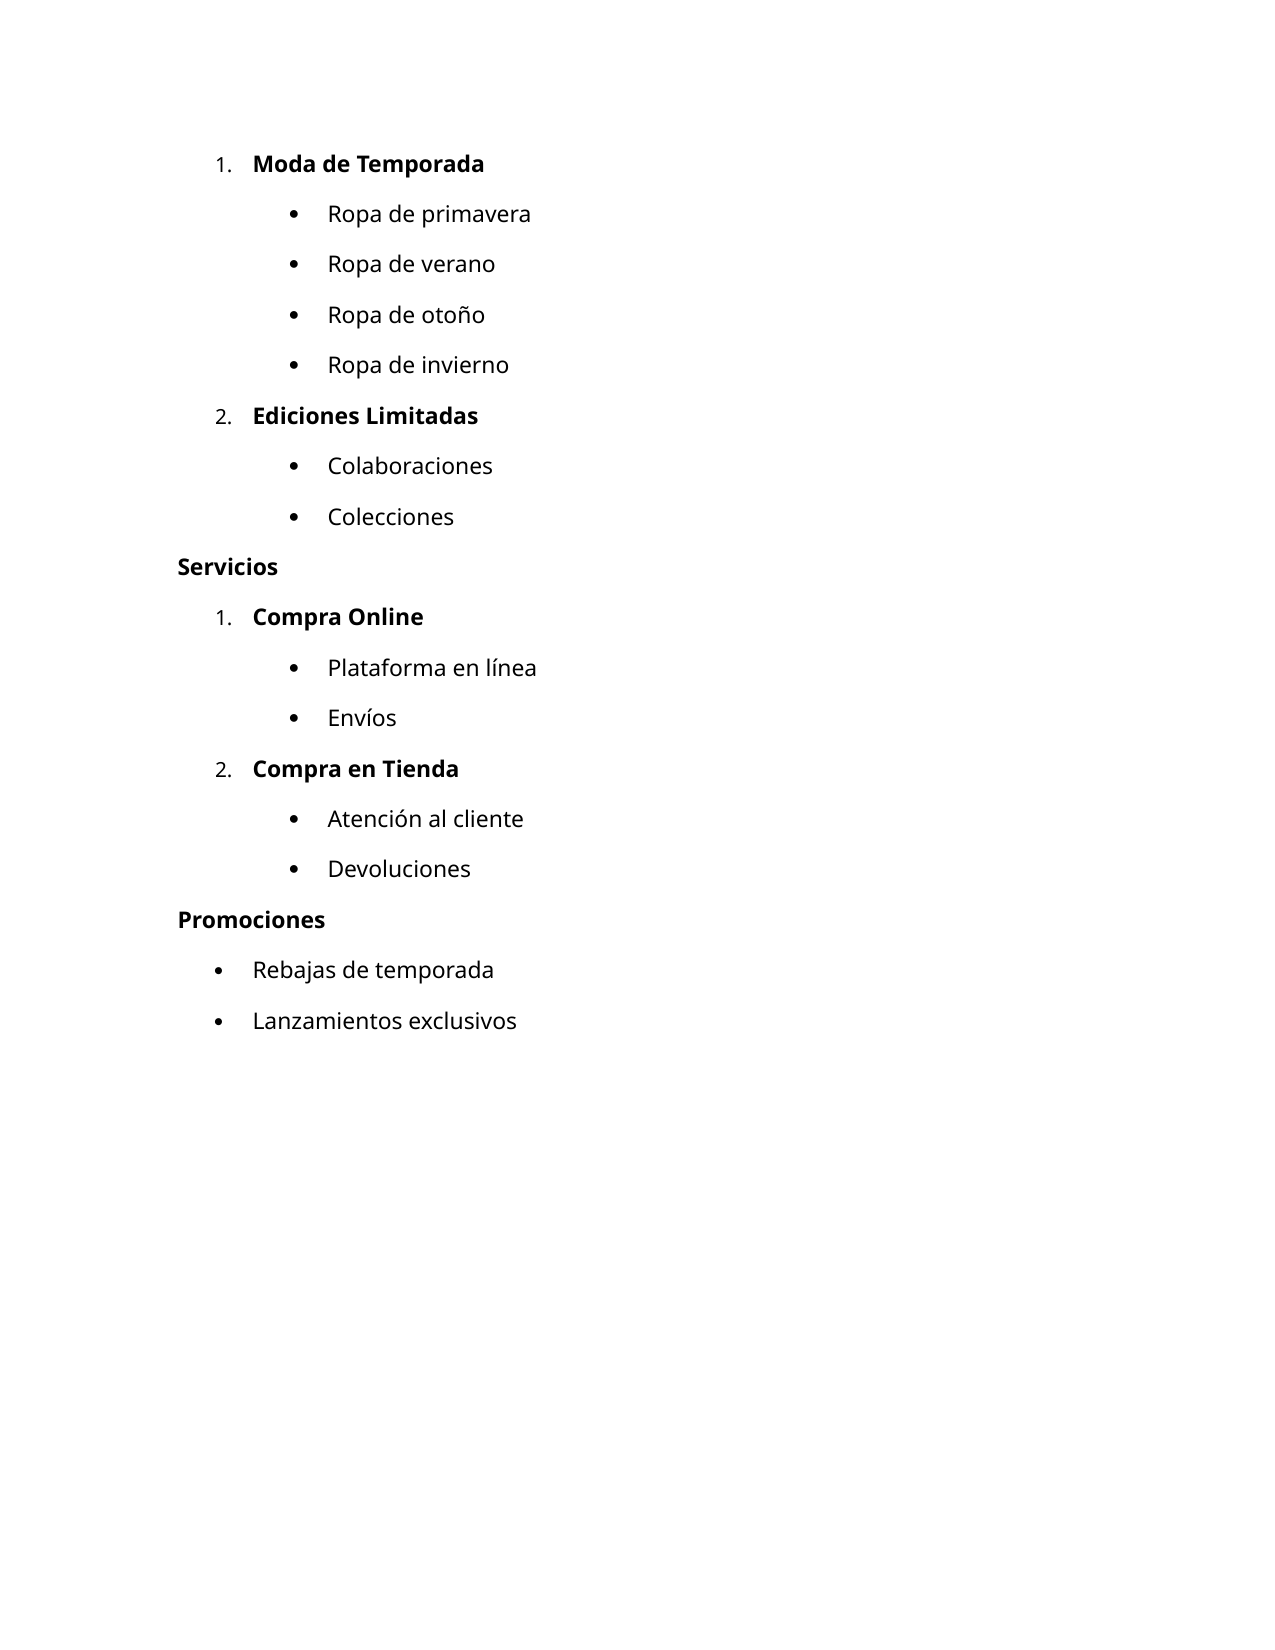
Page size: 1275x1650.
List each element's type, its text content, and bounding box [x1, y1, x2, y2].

text Servicios [177, 551, 1098, 582]
list Ropa de primavera [290, 198, 1098, 229]
list Moda de Temporada [215, 148, 1098, 179]
text Promociones [177, 904, 1098, 935]
list Lanzamientos exclusivos [215, 1005, 1098, 1036]
list Ediciones Limitadas [215, 400, 1098, 431]
list Ropa de otoño [290, 299, 1098, 330]
list Ropa de invierno [290, 349, 1098, 381]
list Ropa de verano [290, 248, 1098, 280]
list Compra en Tienda [215, 753, 1098, 784]
list Envíos [290, 702, 1098, 733]
list Plataforma en línea [290, 652, 1098, 683]
list Colaboraciones [290, 450, 1098, 481]
list Atención al cliente [290, 803, 1098, 834]
list Rebajas de temporada [215, 954, 1098, 986]
list Devoluciones [290, 853, 1098, 885]
list Compra Online [215, 601, 1098, 633]
list Colecciones [290, 501, 1098, 532]
